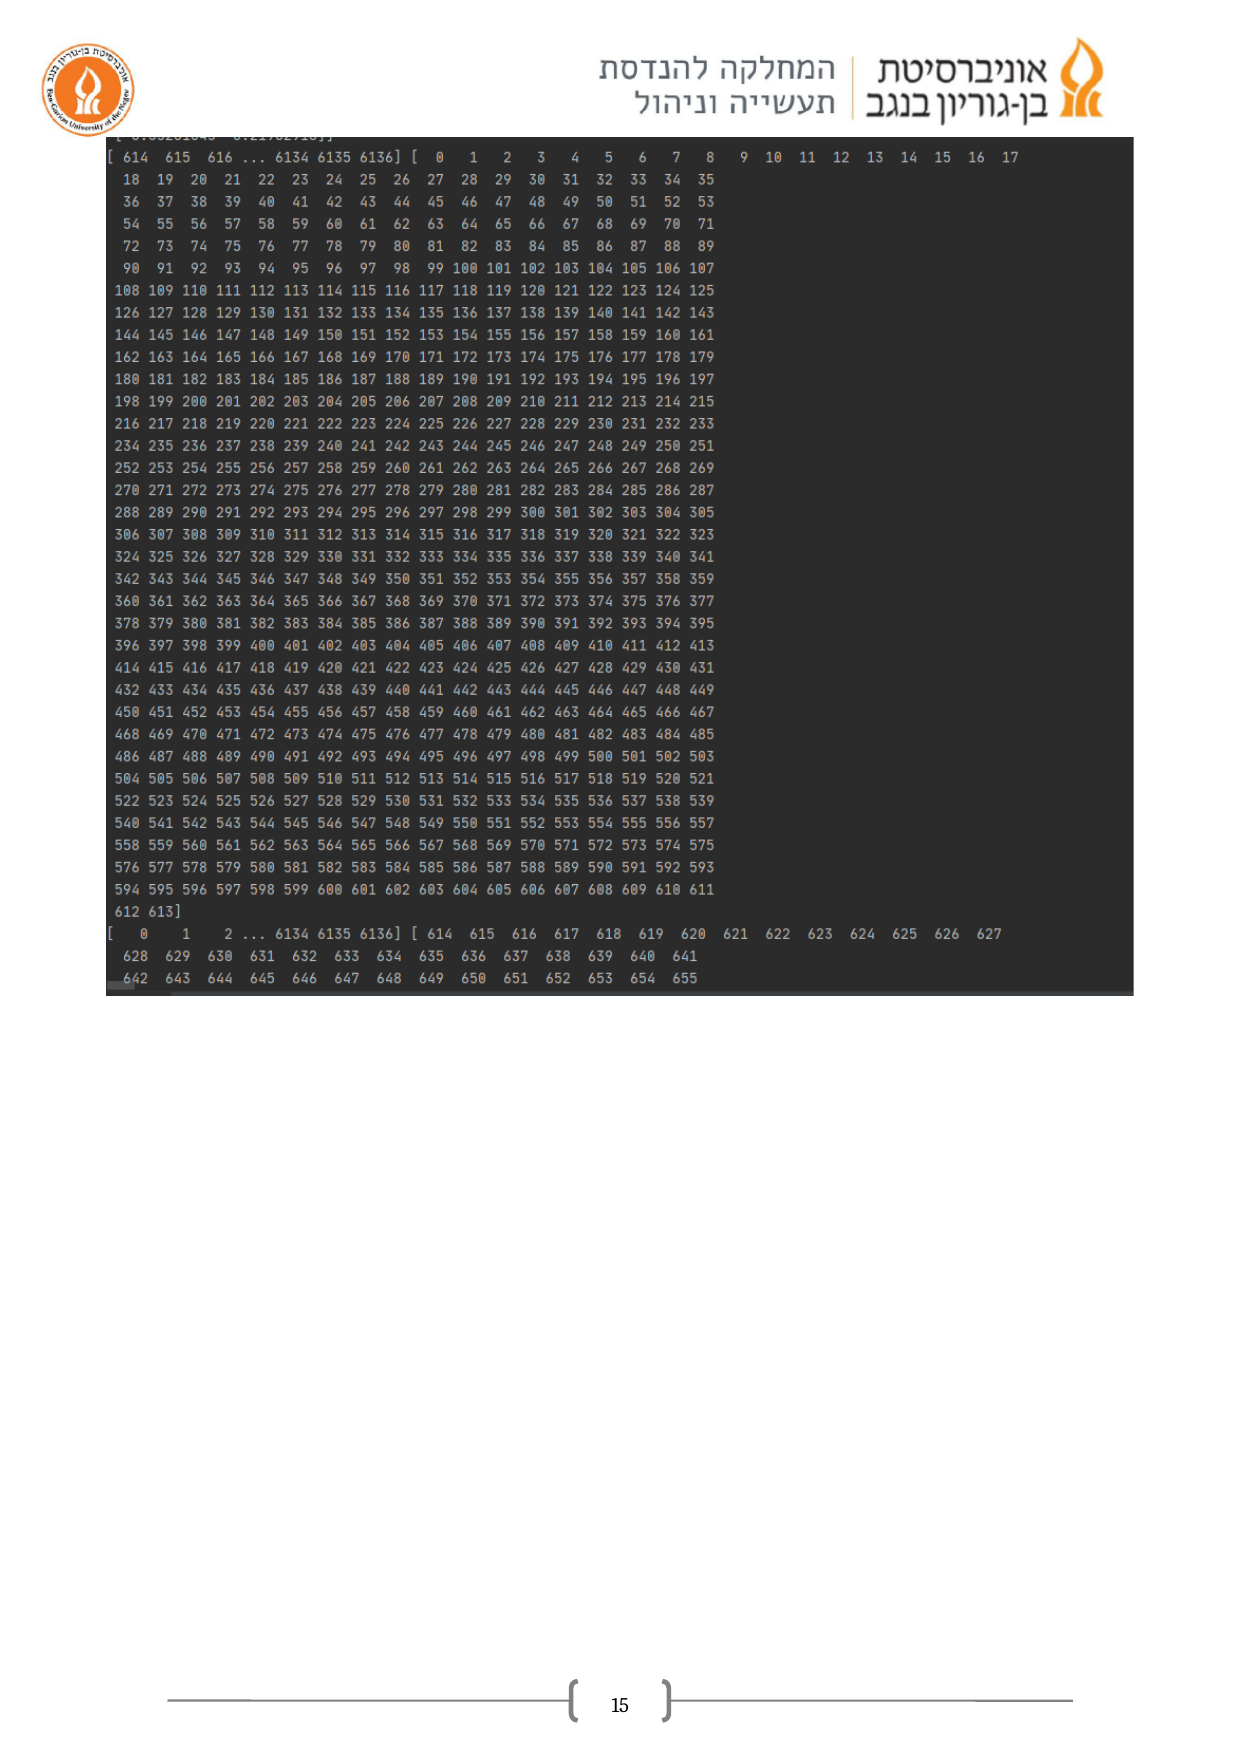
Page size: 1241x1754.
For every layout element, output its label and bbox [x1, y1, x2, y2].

picture [32, 34, 1134, 996]
picture [560, 34, 1120, 132]
